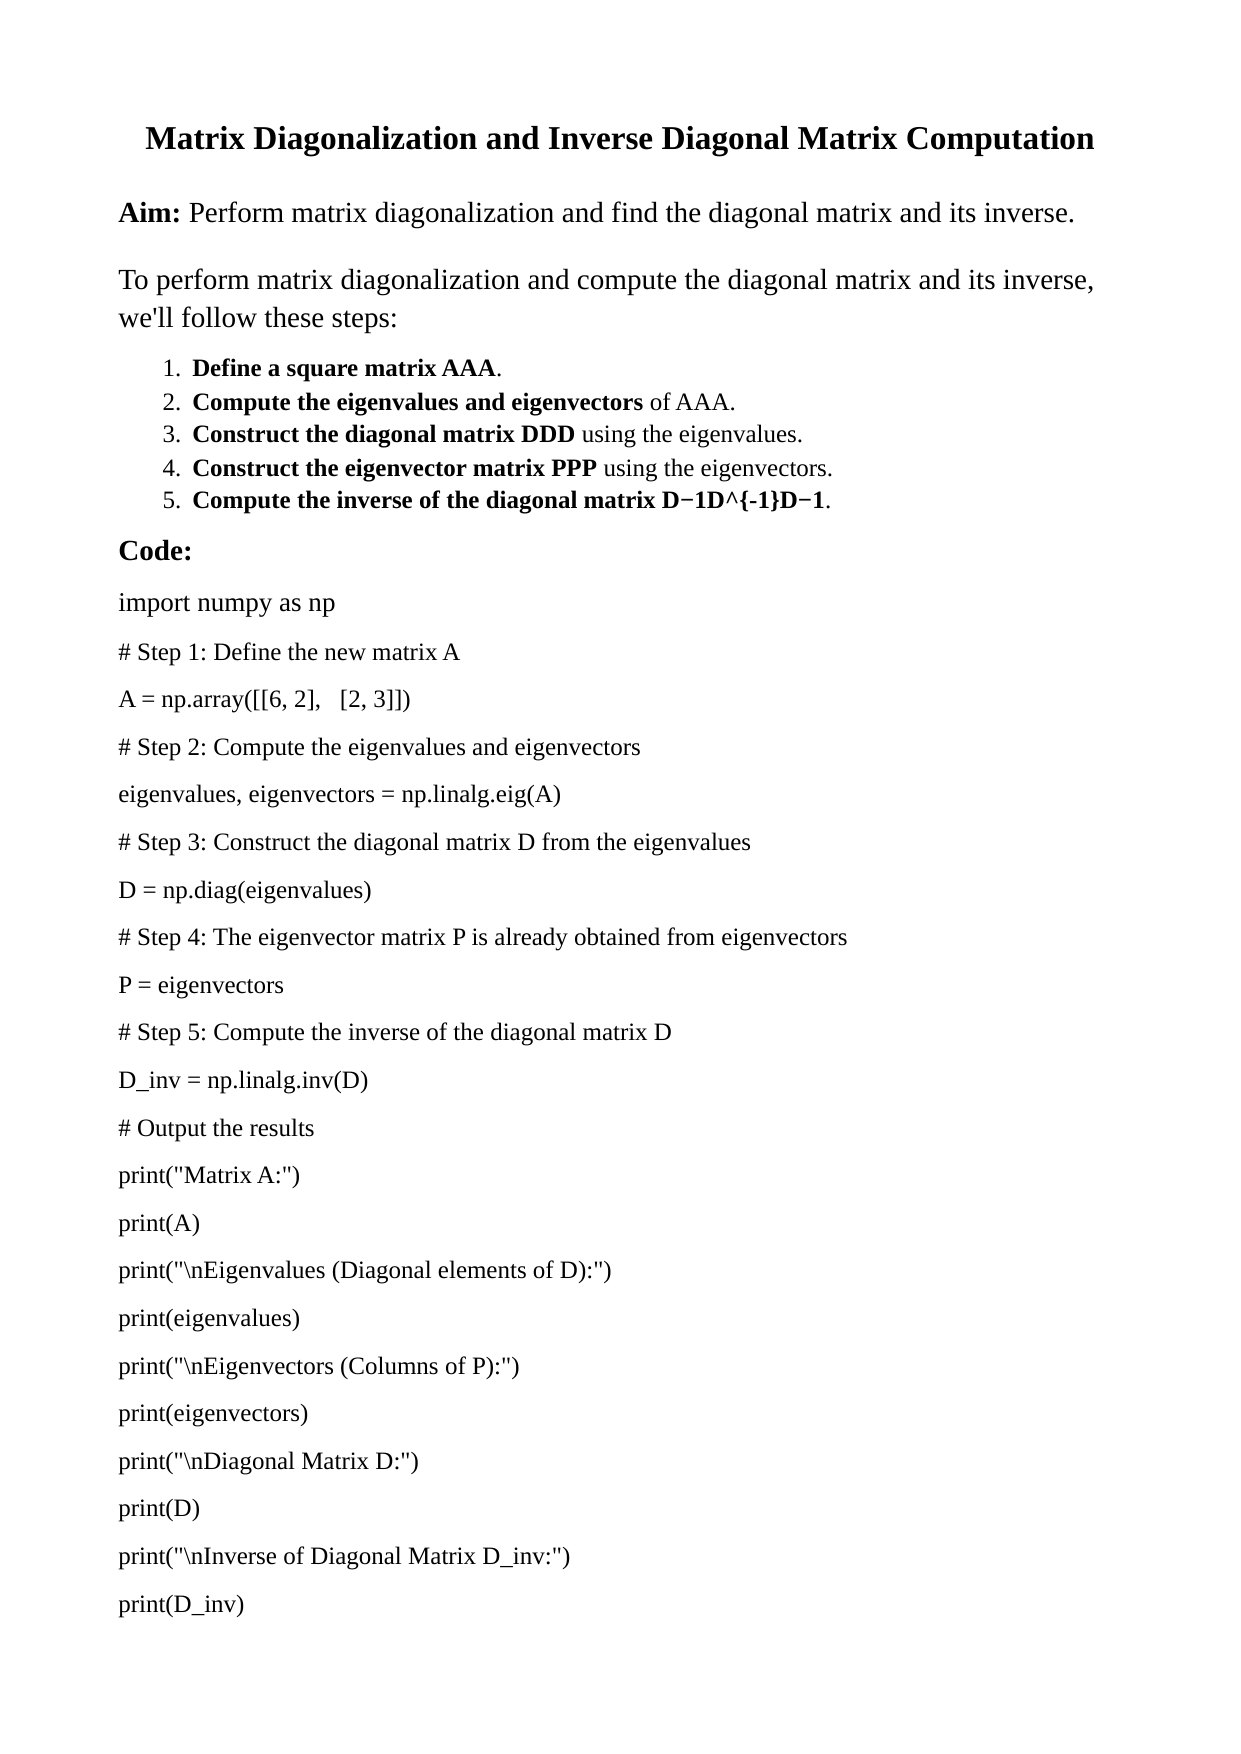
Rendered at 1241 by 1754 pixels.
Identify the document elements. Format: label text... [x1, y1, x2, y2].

text P = eigenvectors [118, 970, 1122, 999]
text print("Matrix A:") [118, 1160, 1122, 1189]
text Code: [118, 533, 1122, 567]
text # Step 5: Compute the inverse of the diagonal matrix D [118, 1017, 1122, 1046]
text print("\nDiagonal Matrix D:") [118, 1446, 1122, 1475]
text Aim: Perform matrix diagonalization and find the diagonal matrix and its inverse. [118, 195, 1122, 228]
text print(D_inv) [118, 1589, 1122, 1617]
text # Step 3: Construct the diagonal matrix D from the eigenvalues [118, 827, 1122, 856]
text print("\nEigenvectors (Columns of P):") [118, 1351, 1122, 1379]
text # Step 4: The eigenvector matrix P is already obtained from eigenvectors [118, 922, 1122, 951]
text D = np.diag(eigenvalues) [118, 875, 1122, 903]
text print("\nInverse of Diagonal Matrix D_inv:") [118, 1541, 1122, 1570]
list Define a square matrix AAA. [162, 353, 1122, 382]
text print(eigenvalues) [118, 1303, 1122, 1332]
text print("\nEigenvalues (Diagonal elements of D):") [118, 1256, 1122, 1284]
text Matrix Diagonalization and Inverse Diagonal Matrix Computation [118, 118, 1122, 156]
text print(A) [118, 1208, 1122, 1237]
text D_inv = np.linalg.inv(D) [118, 1065, 1122, 1094]
text eigenvalues, eigenvectors = np.linalg.eig(A) [118, 779, 1122, 808]
text print(eigenvectors) [118, 1398, 1122, 1427]
text A = np.array([[6, 2], [2, 3]]) [118, 684, 1122, 713]
list Construct the diagonal matrix DDD using the eigenvalues. [162, 419, 1122, 448]
list Construct the eigenvector matrix PPP using the eigenvectors. [162, 453, 1122, 481]
text # Step 2: Compute the eigenvalues and eigenvectors [118, 732, 1122, 761]
text import numpy as np [118, 586, 1122, 617]
text # Step 1: Define the new matrix A [118, 637, 1122, 665]
text To perform matrix diagonalization and compute the diagonal matrix and its inverse, we'll follow these steps: [118, 262, 1122, 334]
list Compute the inverse of the diagonal matrix D−1D^{-1}D−1. [162, 486, 1122, 514]
text # Output the results [118, 1113, 1122, 1141]
text print(D) [118, 1493, 1122, 1522]
list Compute the eigenvalues and eigenvectors of AAA. [162, 387, 1122, 415]
